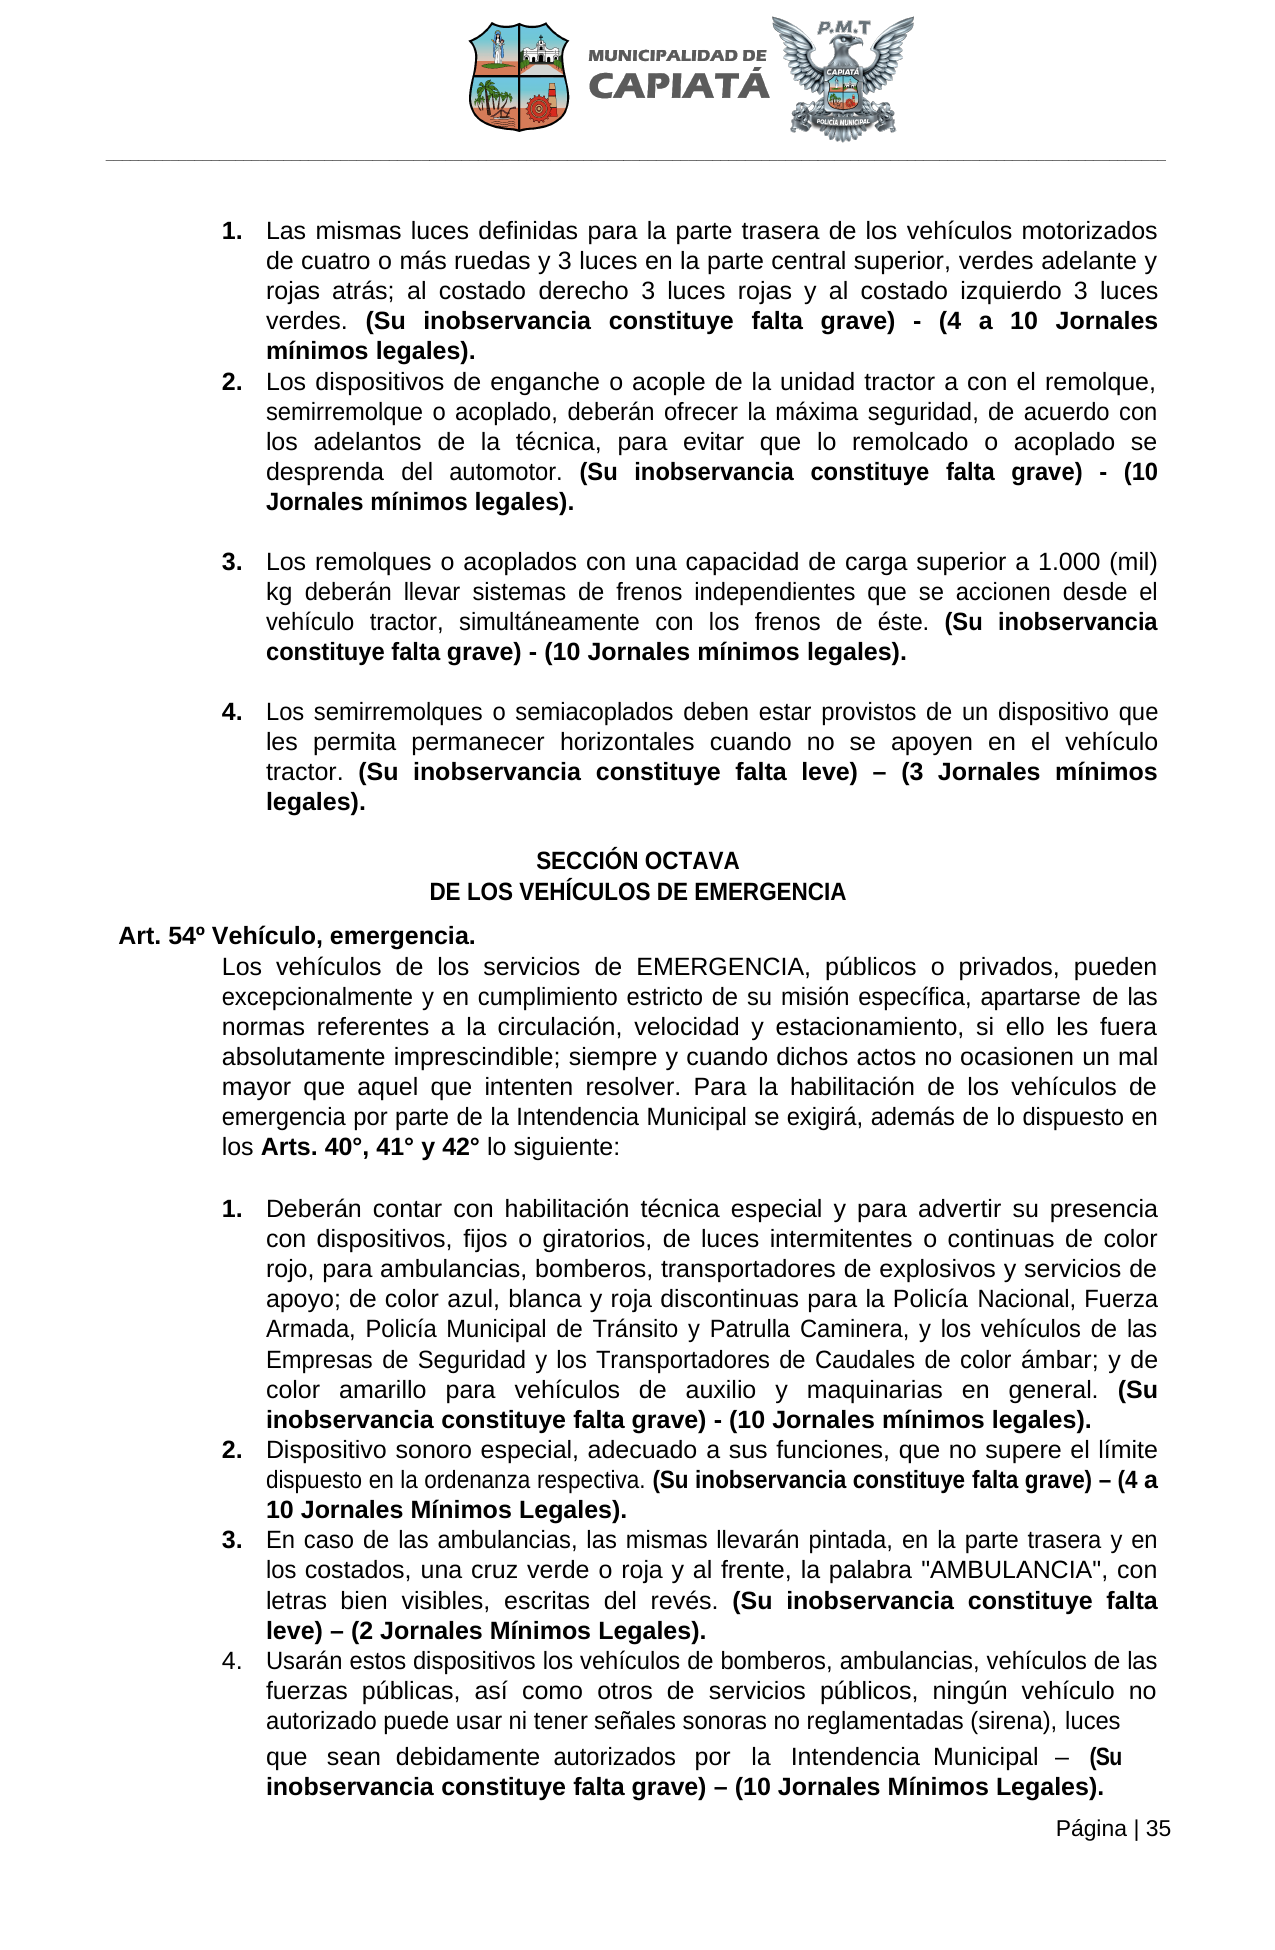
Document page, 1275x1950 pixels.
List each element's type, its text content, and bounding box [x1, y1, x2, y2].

subtitle SECCIÓN OCTAVA [110, 846, 1166, 875]
text que sean debidamente autorizados por la Intendencia Municipal – (Su inobservancia constituye falta grave) – (10 Jornales Mínimos Legales). [266, 1742, 1158, 1801]
list Los semirremolques o semiacoplados deben estar provistos de un dispositivo que les permita permanecer horizontales cuando no se apoyen en el vehículo tractor. (Su inobservancia constituye falta leve) – (3 Jornales mínimos legales). [222, 697, 1158, 816]
text Los vehículos de los servicios de EMERGENCIA, públicos o privados, pueden excepcionalmente y en cumplimiento estricto de su misión específica, apartarse de las normas referentes a la circulación, velocidad y estacionamiento, si ello les fuera absolutamente imprescindible; siempre y cuando dichos actos no ocasionen un mal mayor que aquel que intenten resolver. Para la habilitación de los vehículos de emergencia por parte de la Intendencia Municipal se exigirá, además de lo dispuesto en los Arts. 40°, 41° y 42° lo siguiente: [222, 952, 1158, 1161]
list Los remolques o acoplados con una capacidad de carga superior a 1.000 (mil) kg deberán llevar sistemas de frenos independientes que se accionen desde el vehículo tractor, simultáneamente con los frenos de éste. (Su inobservancia constituye falta grave) - (10 Jornales mínimos legales). [222, 546, 1158, 666]
text DE LOS VEHÍCULOS DE EMERGENCIA [110, 877, 1166, 906]
text Art. 54º Vehículo, emergencia. [118, 921, 1171, 950]
list Las mismas luces definidas para la parte trasera de los vehículos motorizados de cuatro o más ruedas y 3 luces en la parte central superior, verdes adelante y rojas atrás; al costado derecho 3 luces rojas y al costado izquierdo 3 luces verdes. (Su inobservancia constituye falta grave) - (4 a 10 Jornales mínimos legales). [222, 216, 1158, 365]
list Usarán estos dispositivos los vehículos de bomberos, ambulancias, vehículos de las fuerzas públicas, así como otros de servicios públicos, ningún vehículo no autorizado puede usar ni tener señales sonoras no reglamentadas (sirena), luces [222, 1646, 1158, 1735]
list Dispositivo sonoro especial, adecuado a sus funciones, que no supere el límite dispuesto en la ordenanza respectiva. (Su inobservancia constituye falta grave) – (4 a 10 Jornales Mínimos Legales). [222, 1435, 1158, 1524]
list Deberán contar con habilitación técnica especial y para advertir su presencia con dispositivos, fijos o giratorios, de luces intermitentes o continuas de color rojo, para ambulancias, bomberos, transportadores de explosivos y servicios de apoyo; de color azul, blanca y roja discontinuas para la Policía Nacional, Fuerza Armada, Policía Municipal de Tránsito y Patrulla Caminera, y los vehículos de las Empresas de Seguridad y los Transportadores de Caudales de color ámbar; y de color amarillo para vehículos de auxilio y maquinarias en general. (Su inobservancia constituye falta grave) - (10 Jornales mínimos legales). [222, 1194, 1158, 1433]
list Los dispositivos de enganche o acople de la unidad tractor a con el remolque, semirremolque o acoplado, deberán ofrecer la máxima seguridad, de acuerdo con los adelantos de la técnica, para evitar que lo remolcado o acoplado se desprenda del automotor. (Su inobservancia constituye falta grave) - (10 Jornales mínimos legales). [222, 367, 1158, 516]
picture [468, 10, 921, 149]
list En caso de las ambulancias, las mismas llevarán pintada, en la parte trasera y en los costados, una cruz verde o roja y al frente, la palabra "AMBULANCIA", con letras bien visibles, escritas del revés. (Su inobservancia constituye falta leve) – (2 Jornales Mínimos Legales). [222, 1525, 1158, 1644]
